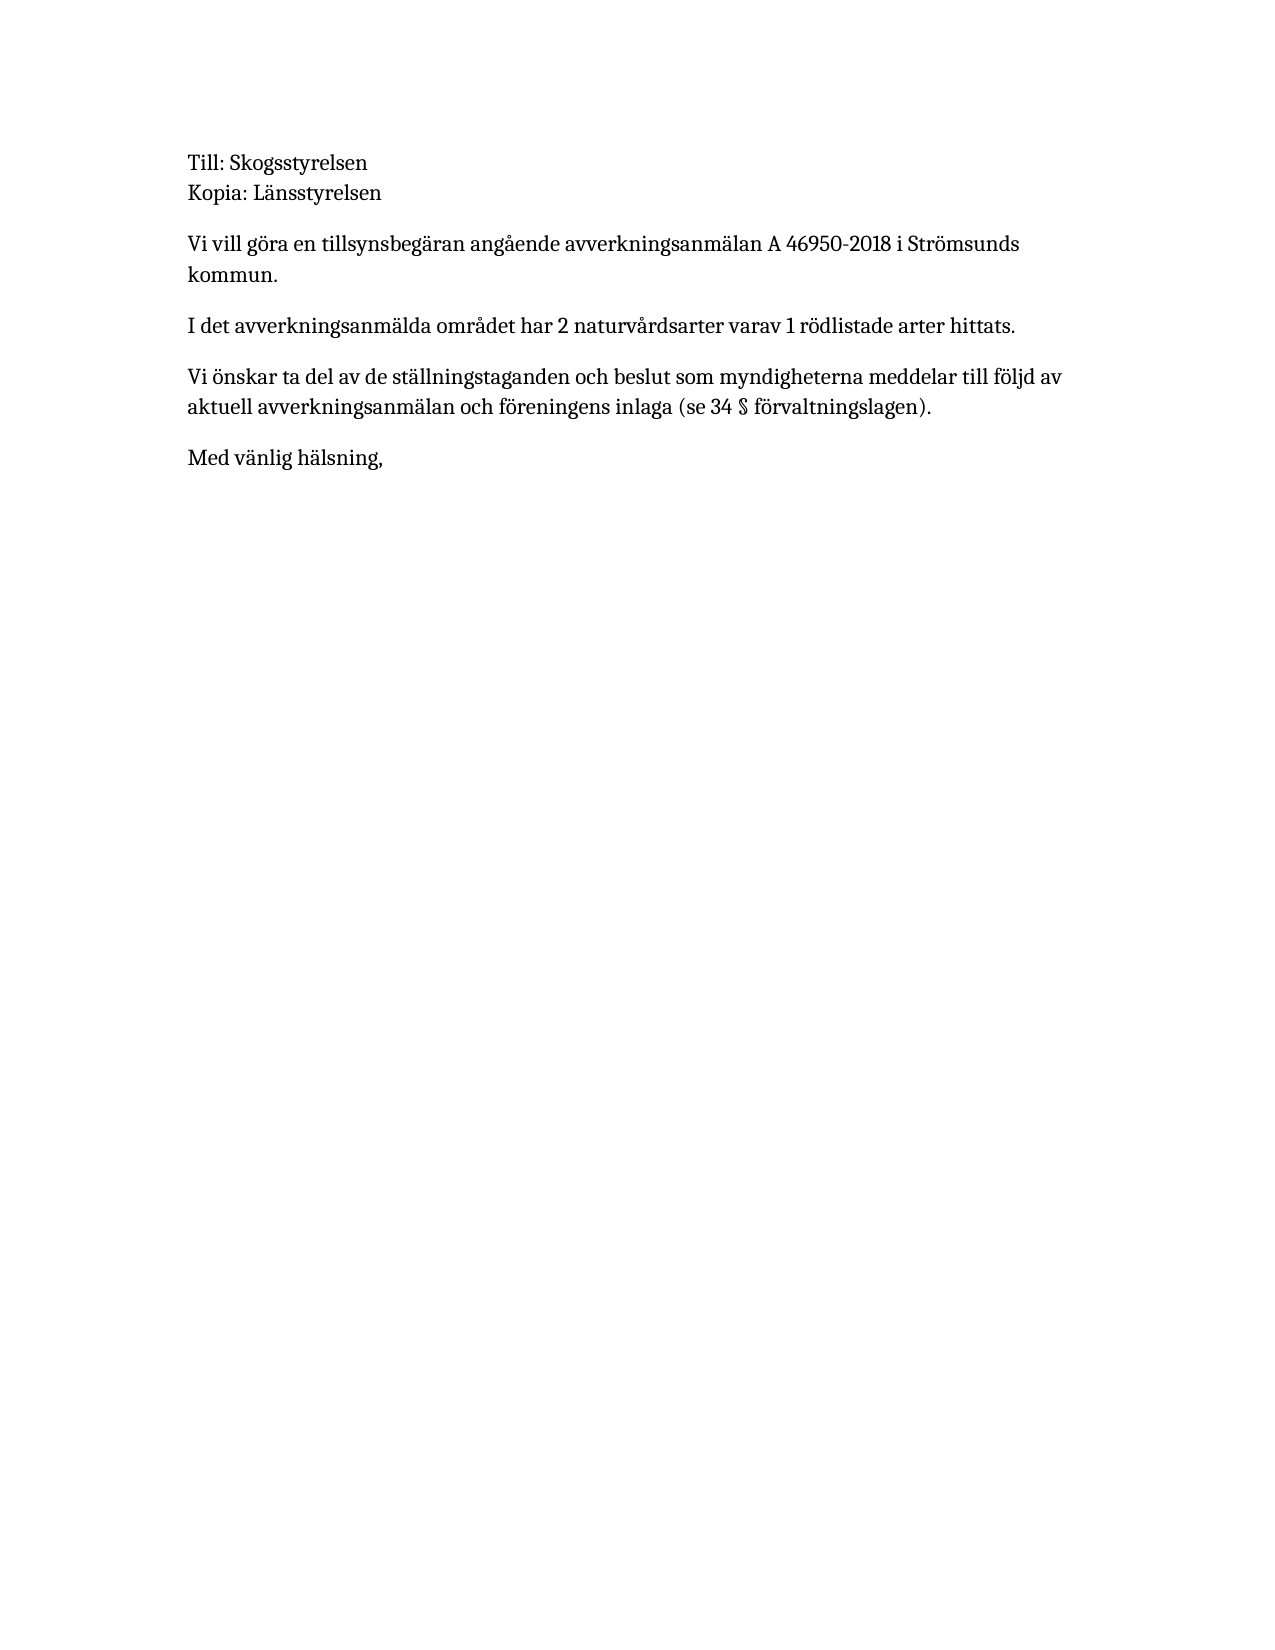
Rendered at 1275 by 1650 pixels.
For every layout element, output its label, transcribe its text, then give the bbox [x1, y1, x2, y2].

text Till: Skogsstyrelsen Kopia: Länsstyrelsen [187, 150, 1087, 207]
text Vi vill göra en tillsynsbegäran angående avverkningsanmälan A 46950-2018 i Strömsunds kommun. [187, 231, 1087, 288]
text I det avverkningsanmälda området har 2 naturvårdsarter varav 1 rödlistade arter hittats. [187, 312, 1087, 339]
text Med vänlig hälsning, [187, 445, 1087, 501]
text Vi önskar ta del av de ställningstaganden och beslut som myndigheterna meddelar till följd av aktuell avverkningsanmälan och föreningens inlaga (se 34 § förvaltningslagen). [187, 363, 1087, 420]
